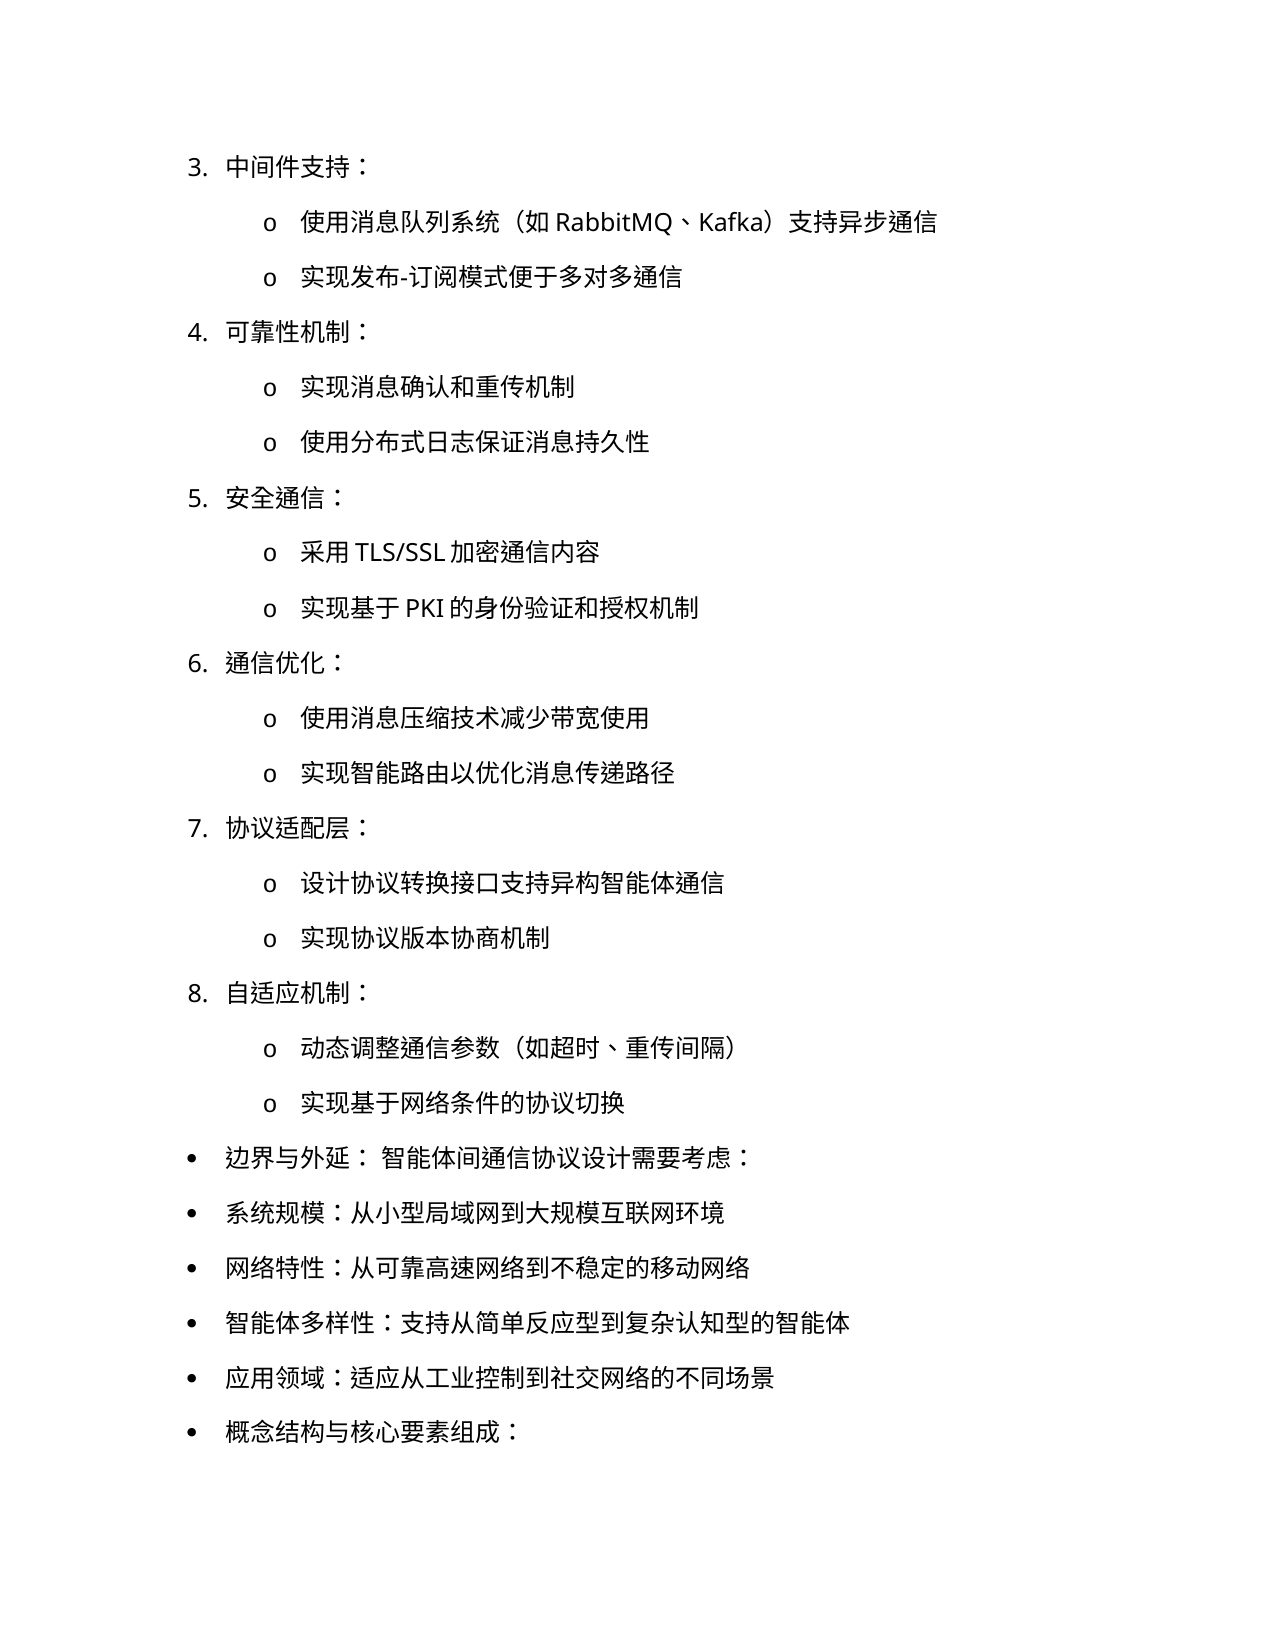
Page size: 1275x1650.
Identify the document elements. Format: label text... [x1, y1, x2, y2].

list 边界与外延： 智能体间通信协议设计需要考虑： [187, 1141, 1125, 1175]
list 实现基于网络条件的协议切换 [262, 1086, 1125, 1120]
list 系统规模：从小型局域网到大规模互联网环境 [187, 1196, 1125, 1229]
list 实现消息确认和重传机制 [262, 370, 1125, 404]
list 中间件支持： [187, 150, 1125, 184]
list 采用TLS/SSL加密通信内容 [262, 535, 1125, 569]
list 通信优化： [187, 645, 1125, 679]
list 使用消息压缩技术减少带宽使用 [262, 700, 1125, 734]
list 智能体多样性：支持从简单反应型到复杂认知型的智能体 [187, 1305, 1125, 1339]
list 实现智能路由以优化消息传递路径 [262, 755, 1125, 789]
list 应用领域：适应从工业控制到社交网络的不同场景 [187, 1360, 1125, 1394]
list 动态调整通信参数（如超时、重传间隔） [262, 1030, 1125, 1065]
list 使用分布式日志保证消息持久性 [262, 425, 1125, 459]
list 实现发布-订阅模式便于多对多通信 [262, 260, 1125, 294]
list 实现协议版本协商机制 [262, 920, 1125, 955]
list 可靠性机制： [187, 315, 1125, 349]
list 网络特性：从可靠高速网络到不稳定的移动网络 [187, 1250, 1125, 1284]
list 自适应机制： [187, 976, 1125, 1009]
list 设计协议转换接口支持异构智能体通信 [262, 865, 1125, 899]
list 安全通信： [187, 480, 1125, 514]
list 使用消息队列系统（如RabbitMQ、Kafka）支持异步通信 [262, 205, 1125, 239]
list 概念结构与核心要素组成： [187, 1415, 1125, 1449]
list 实现基于PKI的身份验证和授权机制 [262, 590, 1125, 624]
list 协议适配层： [187, 810, 1125, 844]
